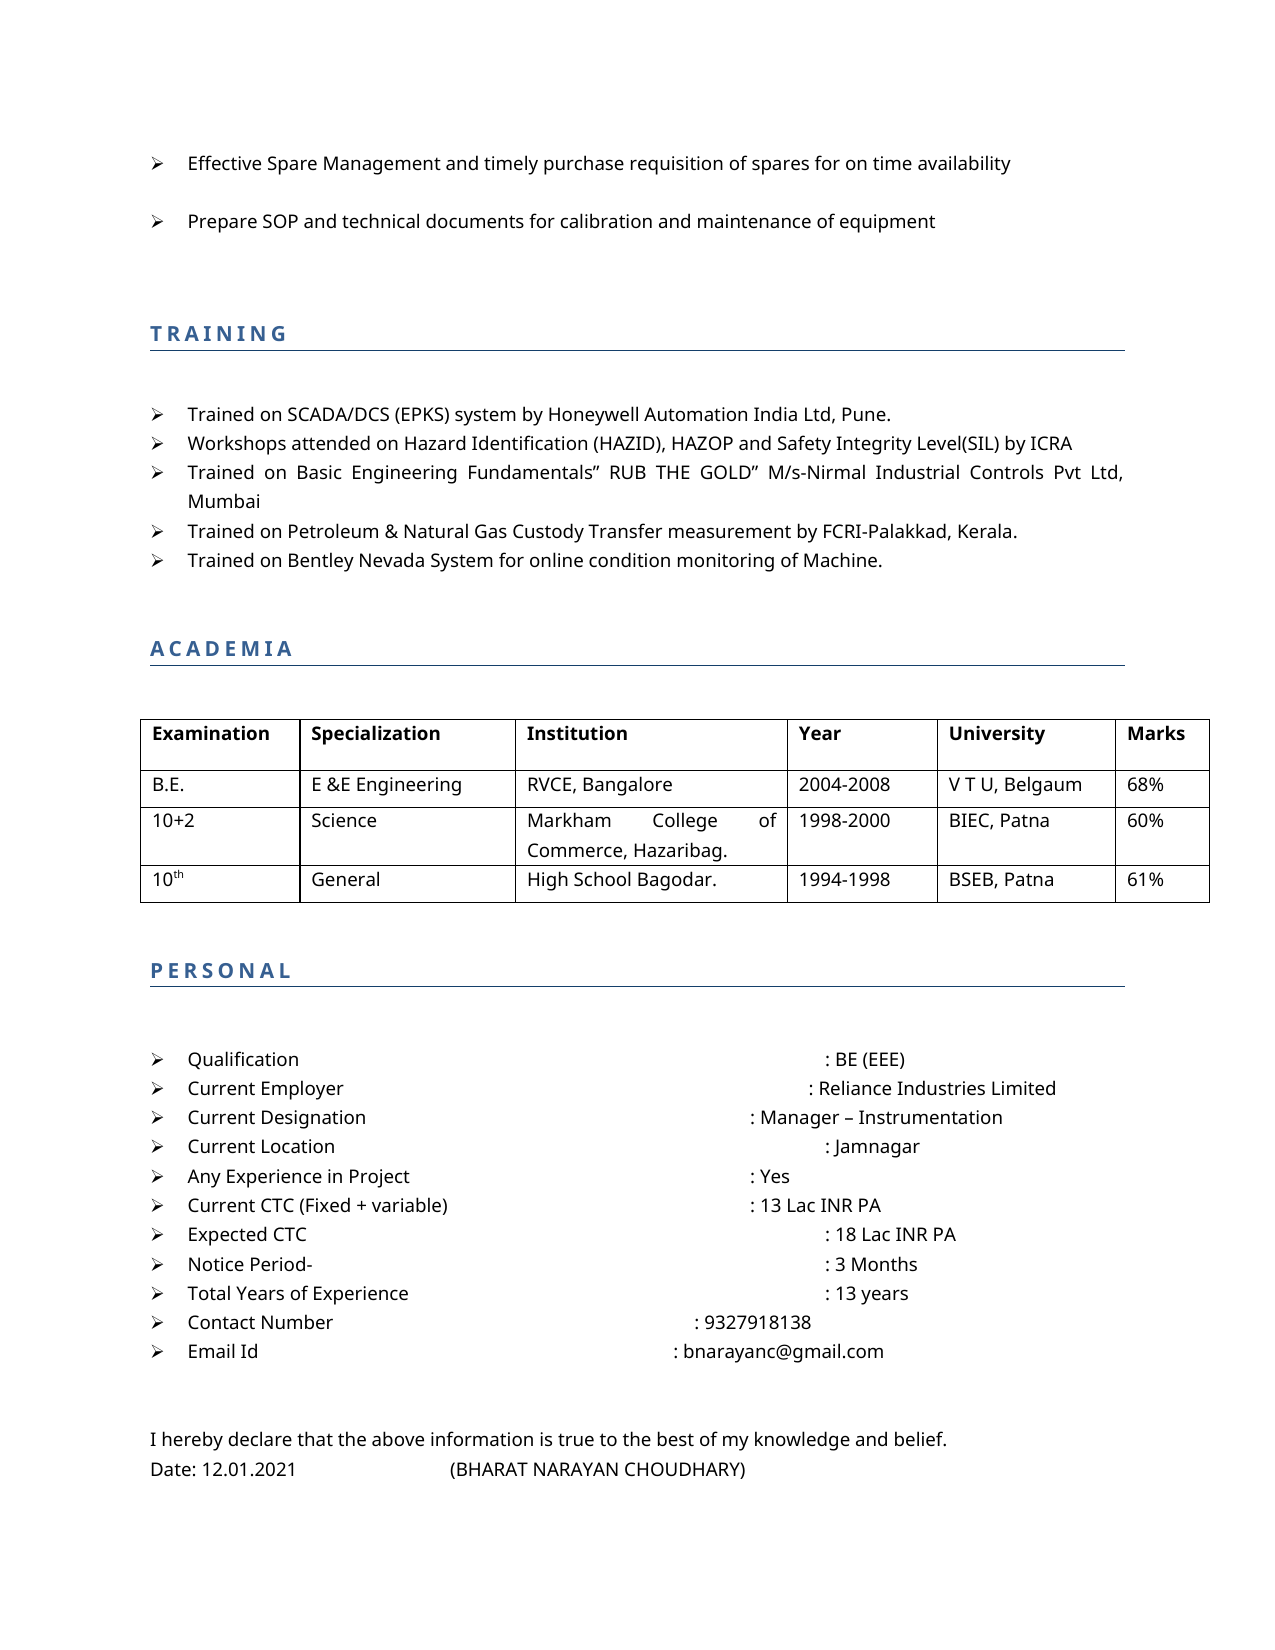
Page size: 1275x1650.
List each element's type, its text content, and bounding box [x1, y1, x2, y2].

table_header Year [788, 720, 937, 770]
table_cell 60% [1116, 808, 1209, 865]
text Date: 12.01.2021 (BHARAT NARAYAN CHOUDHARY) [150, 1456, 1125, 1481]
list Contact Number : 9327918138 [150, 1309, 1125, 1335]
table_cell BSEB, Patna [938, 866, 1115, 902]
subtitle TRAINING [150, 319, 1125, 350]
table_cell 68% [1116, 771, 1209, 807]
list Trained on Basic Engineering Fundamentals” RUB THE GOLD” M/s-Nirmal Industrial Controls Pvt Ltd, Mumbai [150, 459, 1125, 514]
table_cell RVCE, Bangalore [516, 771, 787, 807]
table_header University [938, 720, 1115, 770]
table_cell B.E. [141, 771, 299, 807]
list Email Id : bnarayanc@gmail.com [150, 1339, 1125, 1364]
table_header Examination [141, 720, 299, 770]
list Total Years of Experience : 13 years [150, 1280, 1125, 1306]
table_cell 1998-2000 [788, 808, 937, 865]
list Effective Spare Management and timely purchase requisition of spares for on time availability [150, 150, 1125, 176]
table_header Specialization [301, 720, 515, 770]
table_cell 10+2 [141, 808, 299, 865]
list Current CTC (Fixed + variable) : 13 Lac INR PA [150, 1192, 1125, 1218]
table_cell Science [301, 808, 515, 865]
list Qualification : BE (EEE) [150, 1046, 1125, 1072]
table_cell E &E Engineering [301, 771, 515, 807]
table_cell General [301, 866, 515, 902]
table_cell 2004-2008 [788, 771, 937, 807]
table_cell V T U, Belgaum [938, 771, 1115, 807]
table_cell 1994-1998 [788, 866, 937, 902]
list Current Location : Jamnagar [150, 1134, 1125, 1159]
table_cell 10th [141, 866, 299, 902]
list Notice Period- : 3 Months [150, 1251, 1125, 1276]
list Current Employer : Reliance Industries Limited [150, 1075, 1125, 1101]
table_cell High School Bagodar. [516, 866, 787, 902]
list Trained on Bentley Nevada System for online condition monitoring of Machine. [150, 547, 1125, 573]
subtitle ACADEMIA [150, 634, 1125, 665]
list Current Designation : Manager – Instrumentation [150, 1104, 1125, 1130]
table_cell 61% [1116, 866, 1209, 902]
text I hereby declare that the above information is true to the best of my knowledge and belief. [150, 1427, 1125, 1452]
list Any Experience in Project : Yes [150, 1163, 1125, 1189]
table_header Institution [516, 720, 787, 770]
table_cell Markham College of Commerce, Hazaribag. [516, 808, 787, 865]
list Trained on Petroleum & Natural Gas Custody Transfer measurement by FCRI-Palakkad, Kerala. [150, 518, 1125, 543]
list Trained on SCADA/DCS (EPKS) system by Honeywell Automation India Ltd, Pune. [150, 401, 1125, 426]
list Workshops attended on Hazard Identification (HAZID), HAZOP and Safety Integrity Level(SIL) by ICRA [150, 430, 1125, 456]
list Expected CTC : 18 Lac INR PA [150, 1222, 1125, 1247]
table_cell BIEC, Patna [938, 808, 1115, 865]
table_header Marks [1116, 720, 1209, 770]
subtitle PERSONAL [150, 956, 1125, 986]
list Prepare SOP and technical documents for calibration and maintenance of equipment [150, 208, 1125, 234]
